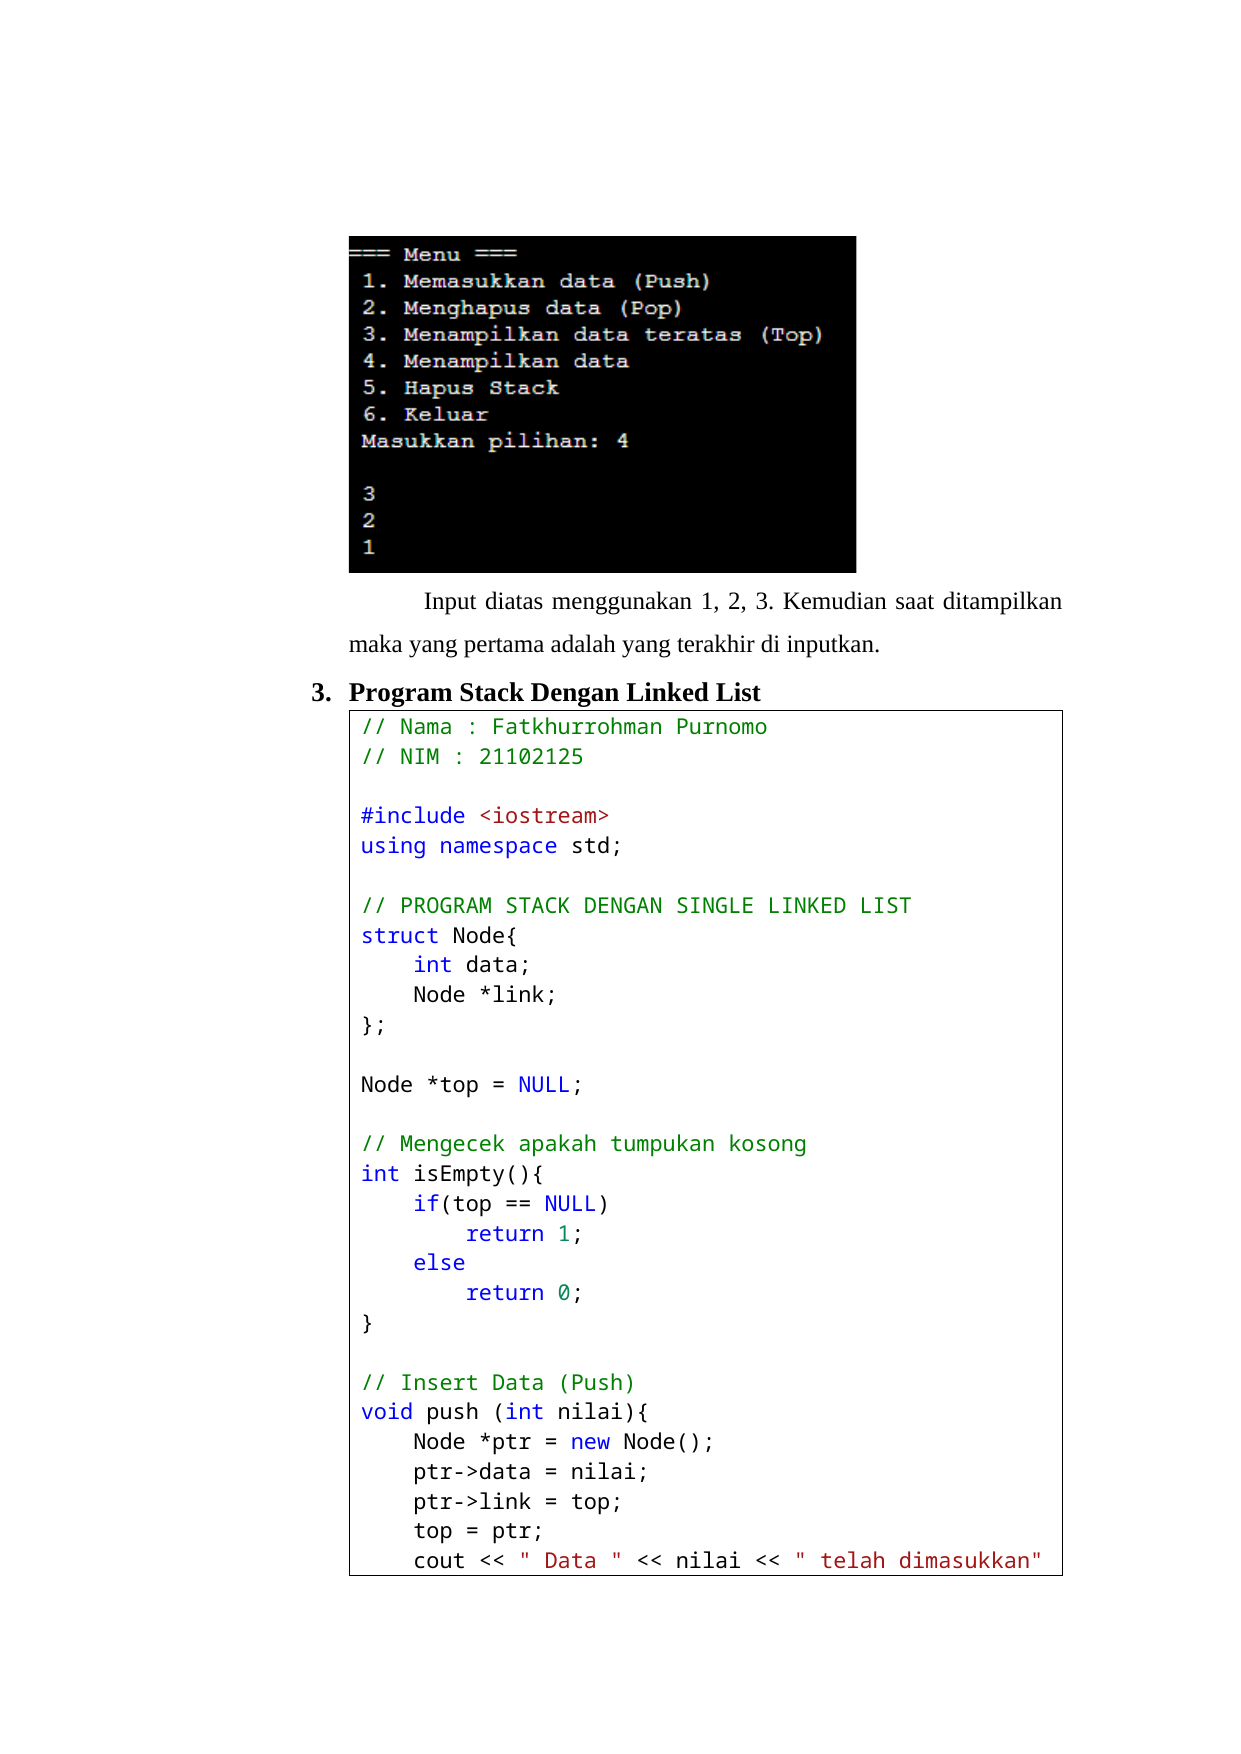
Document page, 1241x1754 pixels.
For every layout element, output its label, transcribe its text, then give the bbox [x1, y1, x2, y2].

subtitle Program Stack Dengan Linked List [311, 677, 1063, 708]
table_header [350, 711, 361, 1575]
text Input diatas menggunakan 1, 2, 3. Kemudian saat ditampilkan maka yang pertama adalah yang terakhir di inputkan. [348, 586, 1063, 658]
picture [348, 236, 857, 573]
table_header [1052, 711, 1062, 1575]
